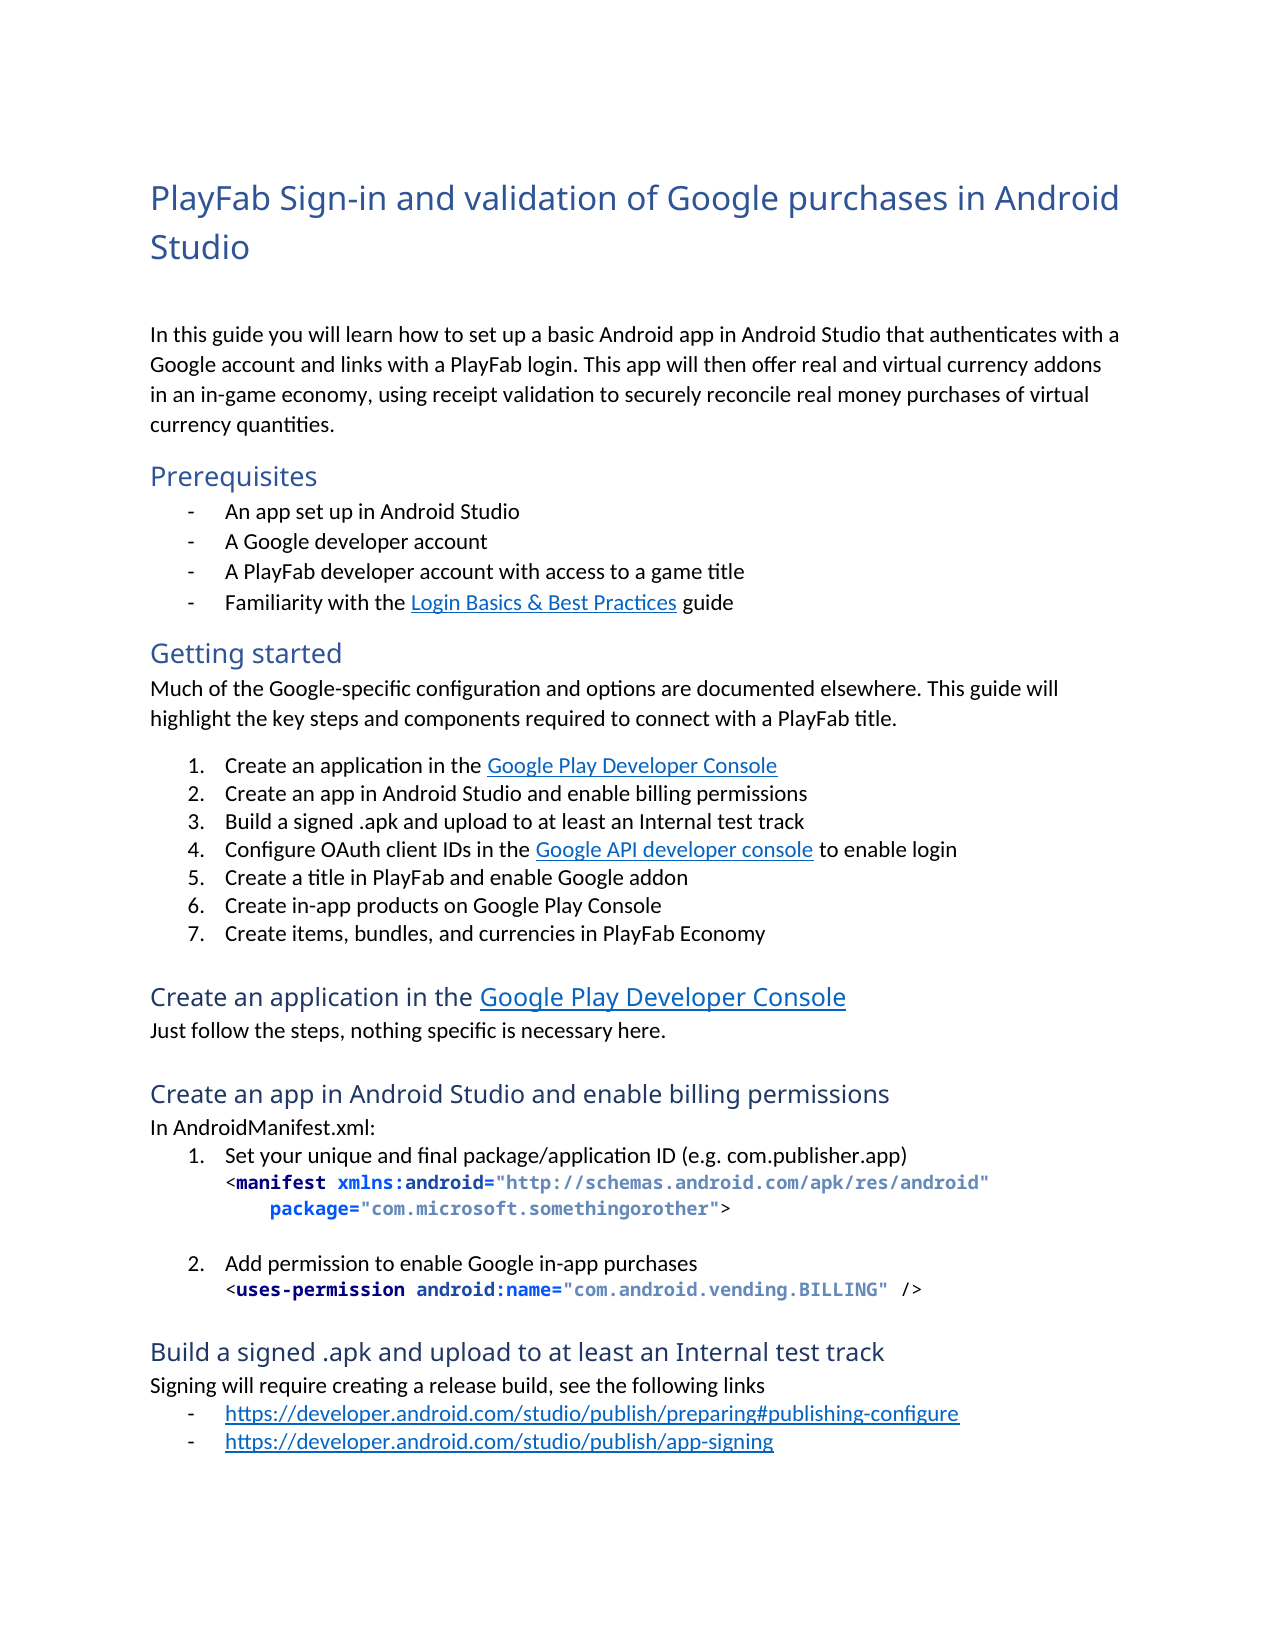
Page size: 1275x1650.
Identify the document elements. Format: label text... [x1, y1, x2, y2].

list Create in-app products on Google Play Console [187, 892, 1125, 919]
subtitle Create an application in the Google Play Developer Console [150, 980, 1125, 1014]
list An app set up in Android Studio [187, 497, 1125, 525]
text Signing will require creating a release build, see the following links [150, 1371, 1125, 1399]
list https://developer.android.com/studio/publish/app-signing [187, 1427, 1125, 1455]
list A PlayFab developer account with access to a game title [187, 557, 1125, 586]
text In AndroidManifest.xml: [150, 1113, 1125, 1142]
list Create items, bundles, and currencies in PlayFab Economy [187, 919, 1125, 948]
list https://developer.android.com/studio/publish/preparing#publishing-configure [187, 1399, 1125, 1427]
list Set your unique and final package/application ID (e.g. com.publisher.app) [187, 1142, 1125, 1169]
list Add permission to enable Google in-app purchases [187, 1249, 1125, 1277]
list A Google developer account [187, 527, 1125, 555]
text Just follow the steps, nothing specific is necessary here. [150, 1017, 1125, 1044]
list Familiarity with the Login Basics & Best Practices guide [187, 588, 1125, 616]
subtitle Create an app in Android Studio and enable billing permissions [150, 1077, 1125, 1111]
list Build a signed .apk and upload to at least an Internal test track [187, 807, 1125, 836]
list Create an application in the Google Play Developer Console [187, 751, 1125, 779]
subtitle Getting started [150, 634, 1125, 671]
text <uses-permission android:name="com.android.vending.BILLING" /> [225, 1277, 1125, 1302]
list <manifest xmlns:android="http://schemas.android.com/apk/res/android" package="com.microsoft.somethingorother"> [225, 1169, 1125, 1221]
subtitle Prerequisites [150, 457, 1125, 494]
subtitle PlayFab Sign-in and validation of Google purchases in Android Studio [150, 175, 1125, 269]
text In this guide you will learn how to set up a basic Android app in Android Studio that authenticates with a Google account and links with a PlayFab login. This app will then offer real and virtual currency addons in an in-game economy, using receipt validation to securely reconcile real money purchases of virtual currency quantities. [150, 320, 1125, 438]
text Much of the Google-specific configuration and options are documented elsewhere. This guide will highlight the key steps and components required to connect with a PlayFab title. [150, 674, 1125, 733]
list Configure OAuth client IDs in the Google API developer console to enable login [187, 836, 1125, 863]
list Create a title in PlayFab and enable Google addon [187, 863, 1125, 892]
subtitle Build a signed .apk and upload to at least an Internal test track [150, 1334, 1125, 1368]
list Create an app in Android Studio and enable billing permissions [187, 779, 1125, 807]
